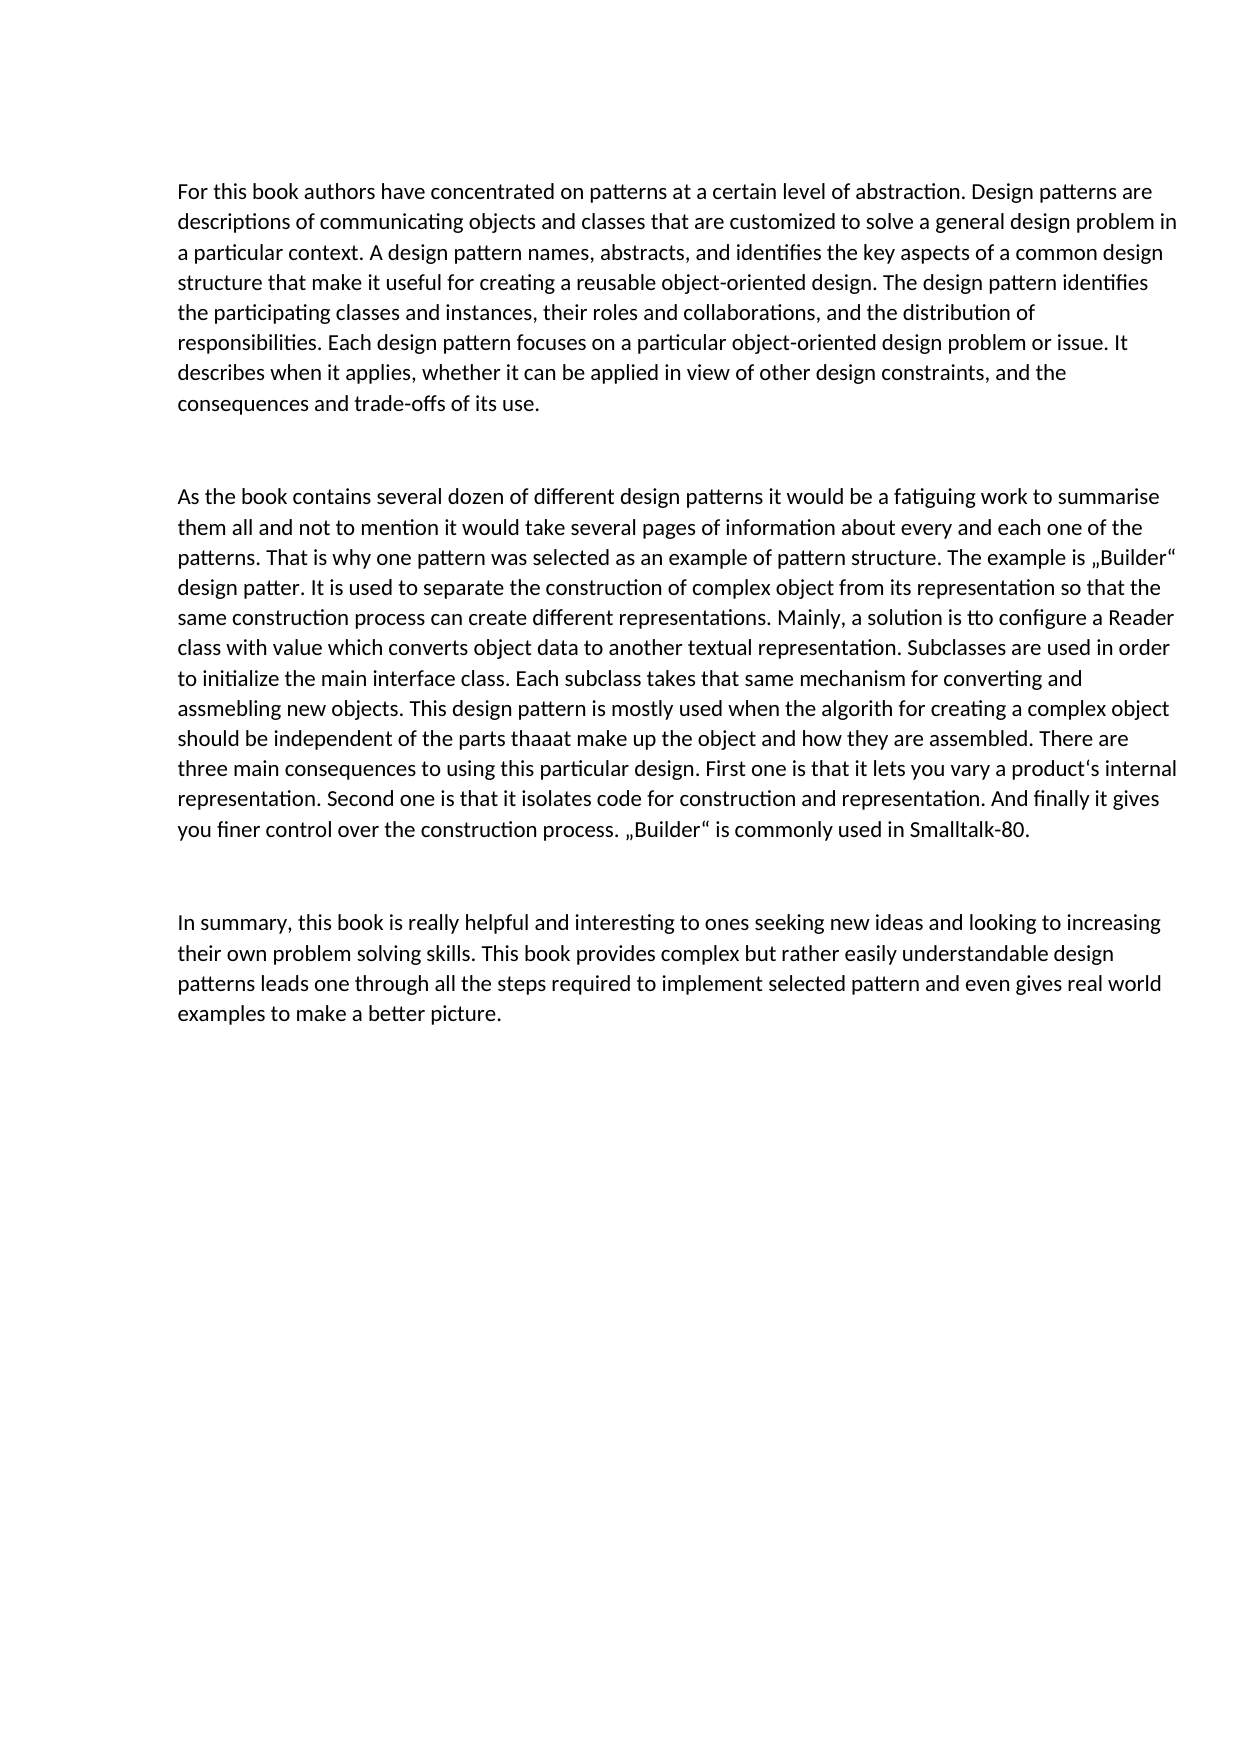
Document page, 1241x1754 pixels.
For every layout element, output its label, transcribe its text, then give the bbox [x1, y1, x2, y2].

text In summary, this book is really helpful and interesting to ones seeking new ideas and looking to increasing their own problem solving skills. This book provides complex but rather easily understandable design patterns leads one through all the steps required to implement selected pattern and even gives real world examples to make a better picture. [177, 908, 1181, 1027]
text For this book authors have concentrated on patterns at a certain level of abstraction. Design patterns are descriptions of communicating objects and classes that are customized to solve a general design problem in a particular context. A design pattern names, abstracts, and identifies the key aspects of a common design structure that make it useful for creating a reusable object-oriented design. The design pattern identifies the participating classes and instances, their roles and collaborations, and the distribution of responsibilities. Each design pattern focuses on a particular object-oriented design problem or issue. It describes when it applies, whether it can be applied in view of other design constraints, and the consequences and trade-offs of its use. [177, 177, 1181, 417]
text As the book contains several dozen of different design patterns it would be a fatiguing work to summarise them all and not to mention it would take several pages of information about every and each one of the patterns. That is why one pattern was selected as an example of pattern structure. The example is „Builder“ design patter. It is used to separate the construction of complex object from its representation so that the same construction process can create different representations. Mainly, a solution is tto configure a Reader class with value which converts object data to another textual representation. Subclasses are used in order to initialize the main interface class. Each subclass takes that same mechanism for converting and assmebling new objects. This design pattern is mostly used when the algorith for creating a complex object should be independent of the parts thaaat make up the object and how they are assembled. There are three main consequences to using this particular design. First one is that it lets you vary a product‘s internal representation. Second one is that it isolates code for construction and representation. And finally it gives you finer control over the construction process. „Builder“ is commonly used in Smalltalk-80. [177, 482, 1181, 843]
